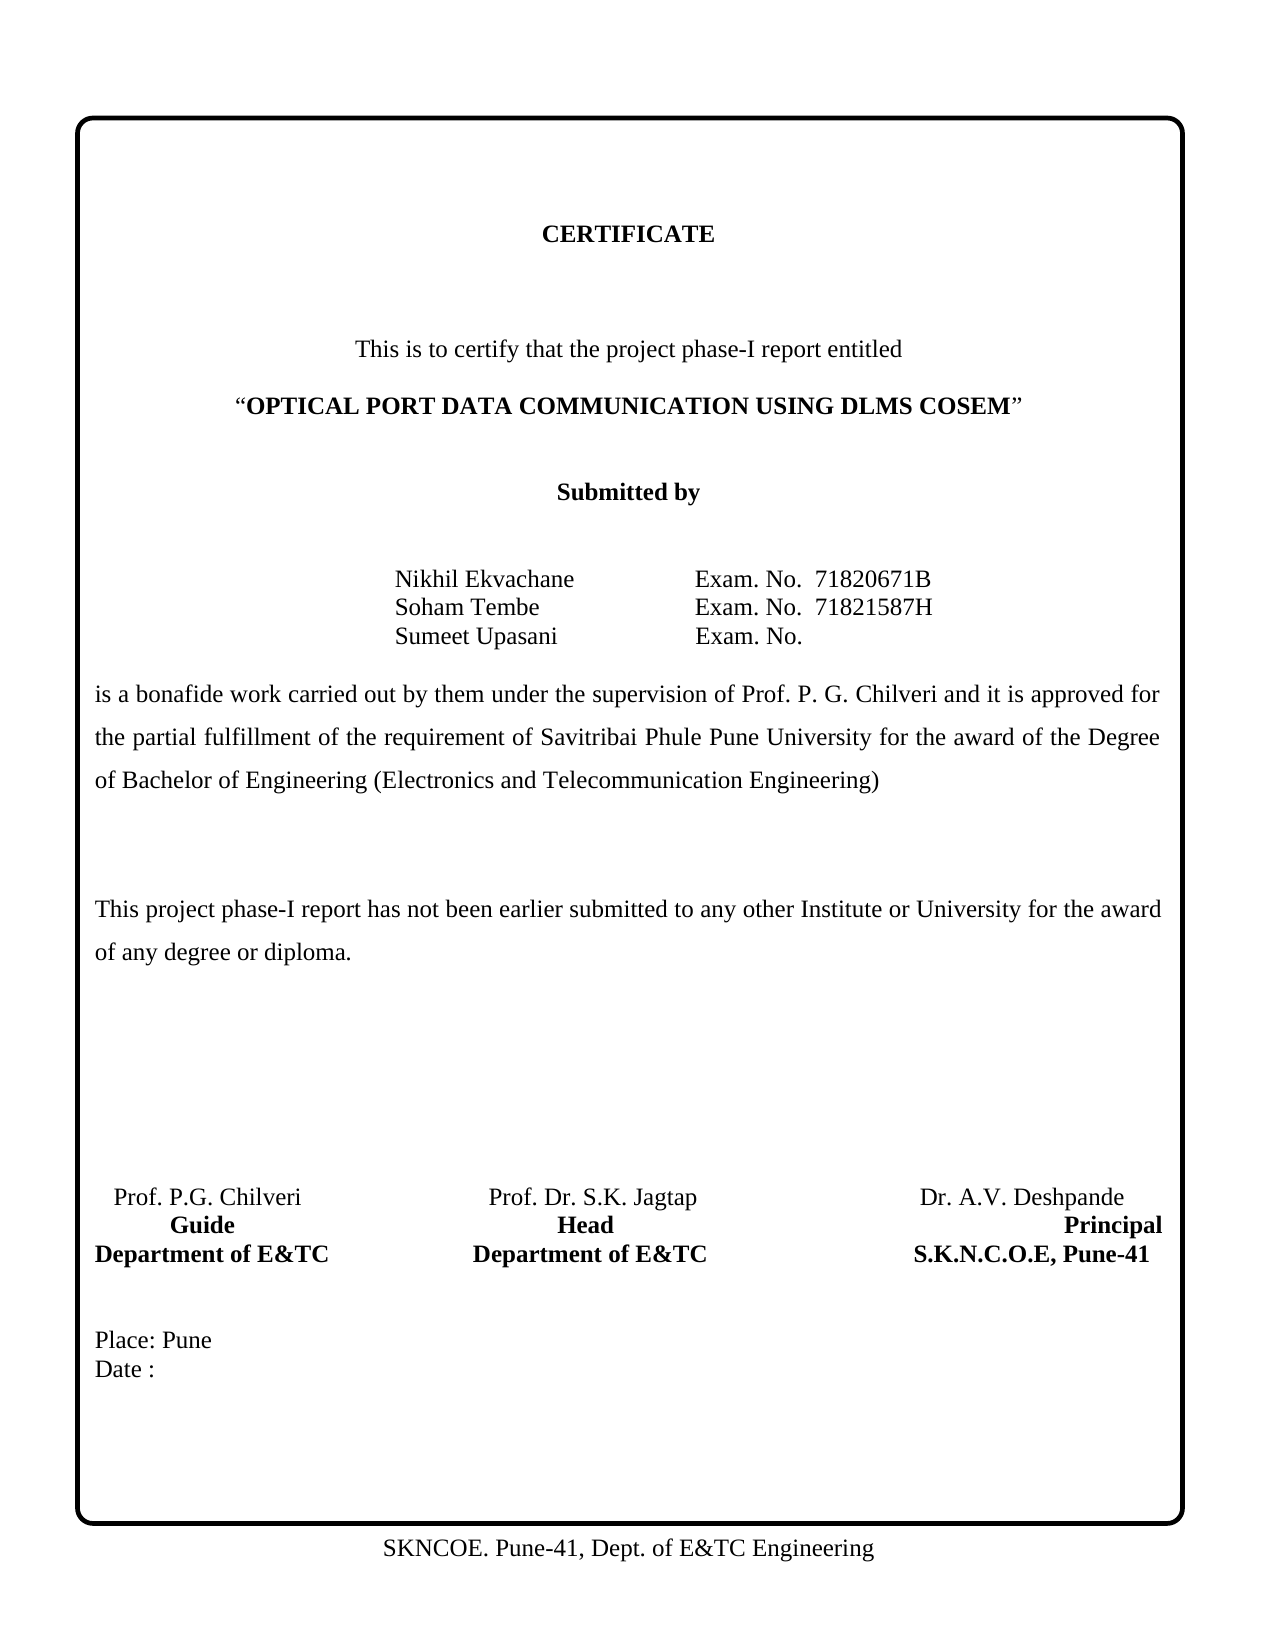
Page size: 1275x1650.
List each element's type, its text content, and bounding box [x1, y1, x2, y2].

text Place: Pune [94, 1326, 1162, 1354]
text Date : [94, 1354, 1162, 1383]
text CERTIFICATE [94, 219, 1162, 247]
text Guide Head Principal Department of E&TC Department of E&TC S.K.N.C.O.E, Pune-41 [94, 1211, 1162, 1268]
text Submitted by [94, 477, 1162, 506]
text Soham Tembe Exam. No. 71821587H [319, 592, 1162, 621]
subtitle Nikhil Ekvachane Exam. No. 71820671B [394, 564, 1162, 592]
text is a bonafide work carried out by them under the supervision of Prof. P. G. Chilveri and it is approved for the partial fulfillment of the requirement of Savitribai Phule Pune University for the award of the Degree of Bachelor of Engineering (Electronics and Telecommunication Engineering) [94, 679, 1162, 794]
text “OPTICAL PORT DATA COMMUNICATION USING DLMS COSEM” [94, 391, 1162, 420]
text Sumeet Upasani Exam. No. [319, 621, 1162, 650]
text This project phase-I report has not been earlier submitted to any other Institute or University for the award of any degree or diploma. [94, 894, 1162, 966]
text This is to certify that the project phase-I report entitled [94, 334, 1162, 362]
text Prof. P.G. Chilveri Prof. Dr. S.K. Jagtap Dr. A.V. Deshpande [94, 1182, 1162, 1211]
